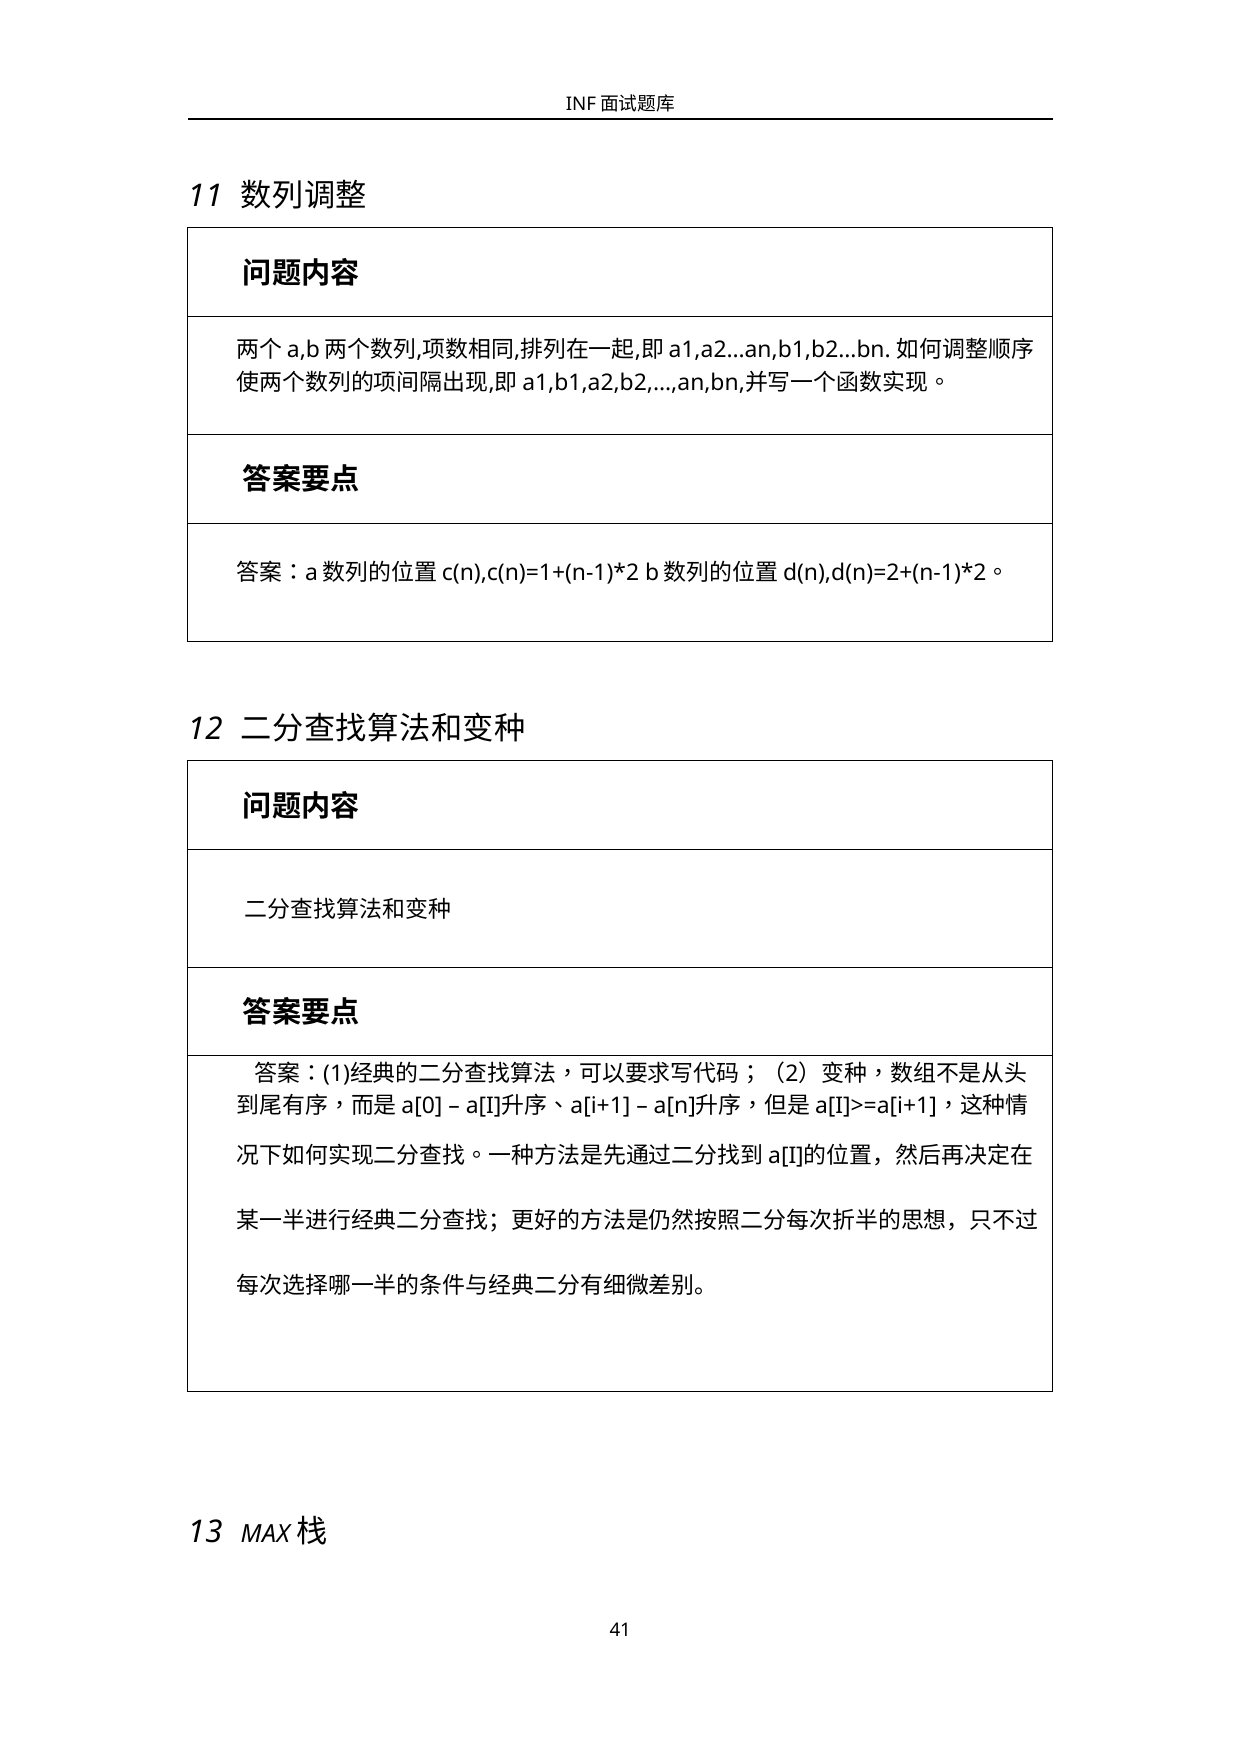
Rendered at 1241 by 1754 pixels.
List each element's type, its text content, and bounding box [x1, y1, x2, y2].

table_header 问题内容 [188, 228, 1052, 316]
table_header 问题内容 [188, 761, 1052, 848]
table_cell 两个a,b两个数列,项数相同,排列在一起,即a1,a2…an,b1,b2…bn. 如何调整顺序使两个数列的项间隔出现,即a1,b1,a2,b2,…,an,bn,并写一个函数实现。 [188, 317, 1052, 434]
table_cell 答案要点 [188, 968, 1052, 1055]
subtitle 13 max栈 [187, 1498, 1053, 1563]
table_cell 答案：(1)经典的二分查找算法，可以要求写代码；（2）变种，数组不是从头到尾有序，而是a[0] – a[I]升序、a[i+1] – a[n]升序，但是a[I]>=a[i+1]，这种情况下如何实现二分查找。一种方法是先通过二分找到a[I]的位置，然后再决定在某一半进行经典二分查找；更好的方法是仍然按照二分每次折半的思想，只不过每次选择哪一半的条件与经典二分有细微差别。 [188, 1056, 1052, 1391]
subtitle 12 二分查找算法和变种 [187, 695, 1053, 760]
table_cell 答案要点 [188, 435, 1052, 522]
table_cell 二分查找算法和变种 [188, 850, 1052, 967]
table_cell 答案：a数列的位置c(n),c(n)=1+(n-1)*2 b数列的位置d(n),d(n)=2+(n-1)*2。 [188, 524, 1052, 641]
subtitle 11 数列调整 [187, 162, 1053, 227]
